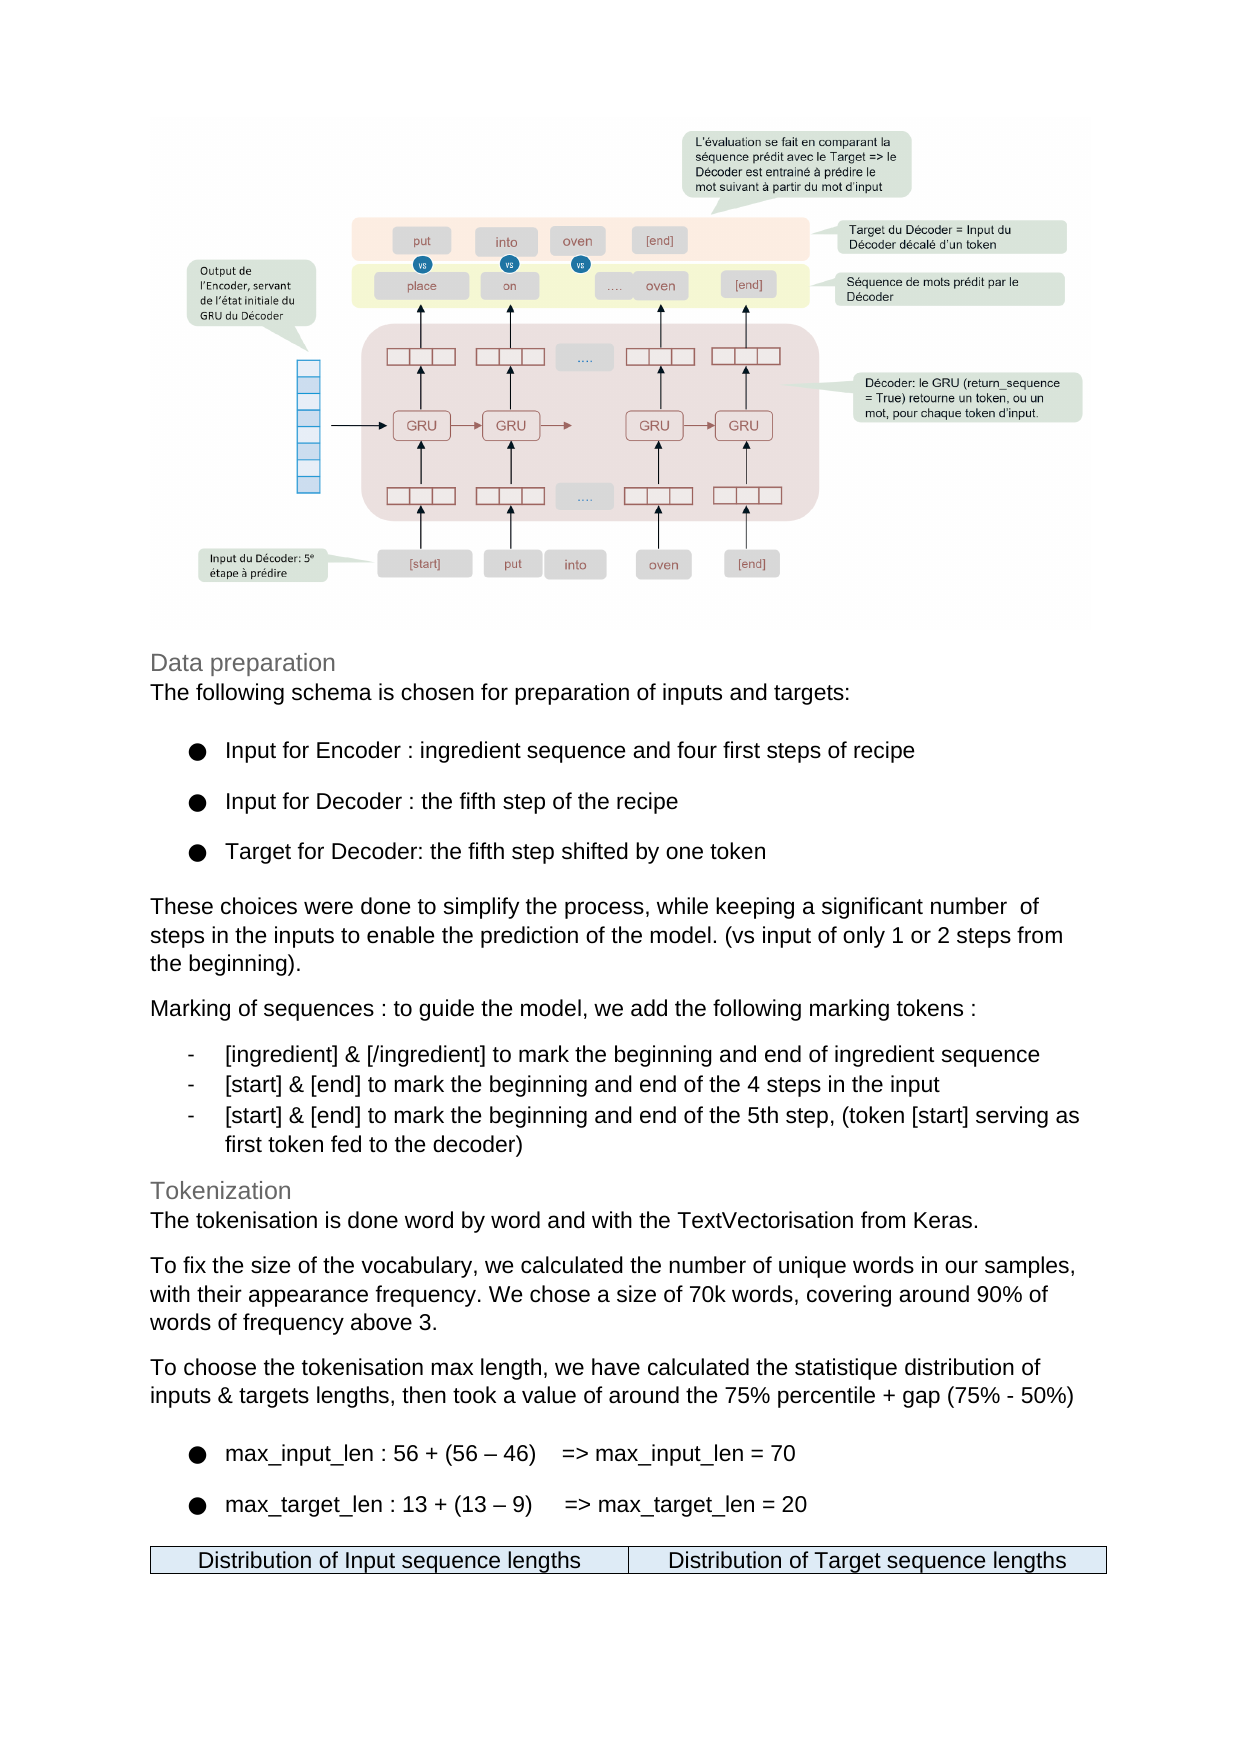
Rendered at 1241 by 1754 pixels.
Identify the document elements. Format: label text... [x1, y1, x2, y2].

text To choose the tokenisation max length, we have calculated the statistique distribution of inputs & targets lengths, then took a value of around the 75% percentile + gap (75% - 50%) [150, 1354, 1090, 1409]
text Marking of sequences : to guide the model, we add the following marking tokens : [150, 995, 1090, 1022]
text The tokenisation is done word by word and with the TextVectorisation from Keras. [150, 1207, 1090, 1233]
table_header Distribution of Input sequence lengths [151, 1547, 628, 1573]
list [ingredient] & [/ingredient] to mark the beginning and end of ingredient sequence [187, 1040, 1090, 1068]
list max_input_len : 56 + (56 – 46) => max_input_len = 70 [187, 1428, 1090, 1474]
list [start] & [end] to mark the beginning and end of the 5th step, (token [start] serving as first token fed to the decoder) [187, 1101, 1090, 1157]
subtitle Data preparation [150, 648, 1090, 677]
list Input for Encoder : ingredient sequence and four first steps of recipe [187, 724, 1090, 771]
list Target for Decoder: the fifth step shifted by one token [187, 826, 1090, 873]
table_header Distribution of Target sequence lengths [629, 1547, 1106, 1573]
picture [150, 117, 1091, 630]
list max_target_len : 13 + (13 – 9) => max_target_len = 20 [187, 1478, 1090, 1525]
text To fix the size of the vocabulary, we calculated the number of unique words in our samples, with their appearance frequency. We chose a size of 70k words, covering around 90% of words of frequency above 3. [150, 1252, 1090, 1335]
text The following schema is chosen for preparation of inputs and targets: [150, 679, 1090, 706]
text These choices were done to simplify the process, while keeping a significant number of steps in the inputs to enable the prediction of the model. (vs input of only 1 or 2 steps from the beginning). [150, 893, 1090, 976]
subtitle Tokenization [150, 1176, 1090, 1205]
list [start] & [end] to mark the beginning and end of the 4 steps in the input [187, 1071, 1090, 1098]
list Input for Decoder : the fifth step of the recipe [187, 775, 1090, 822]
